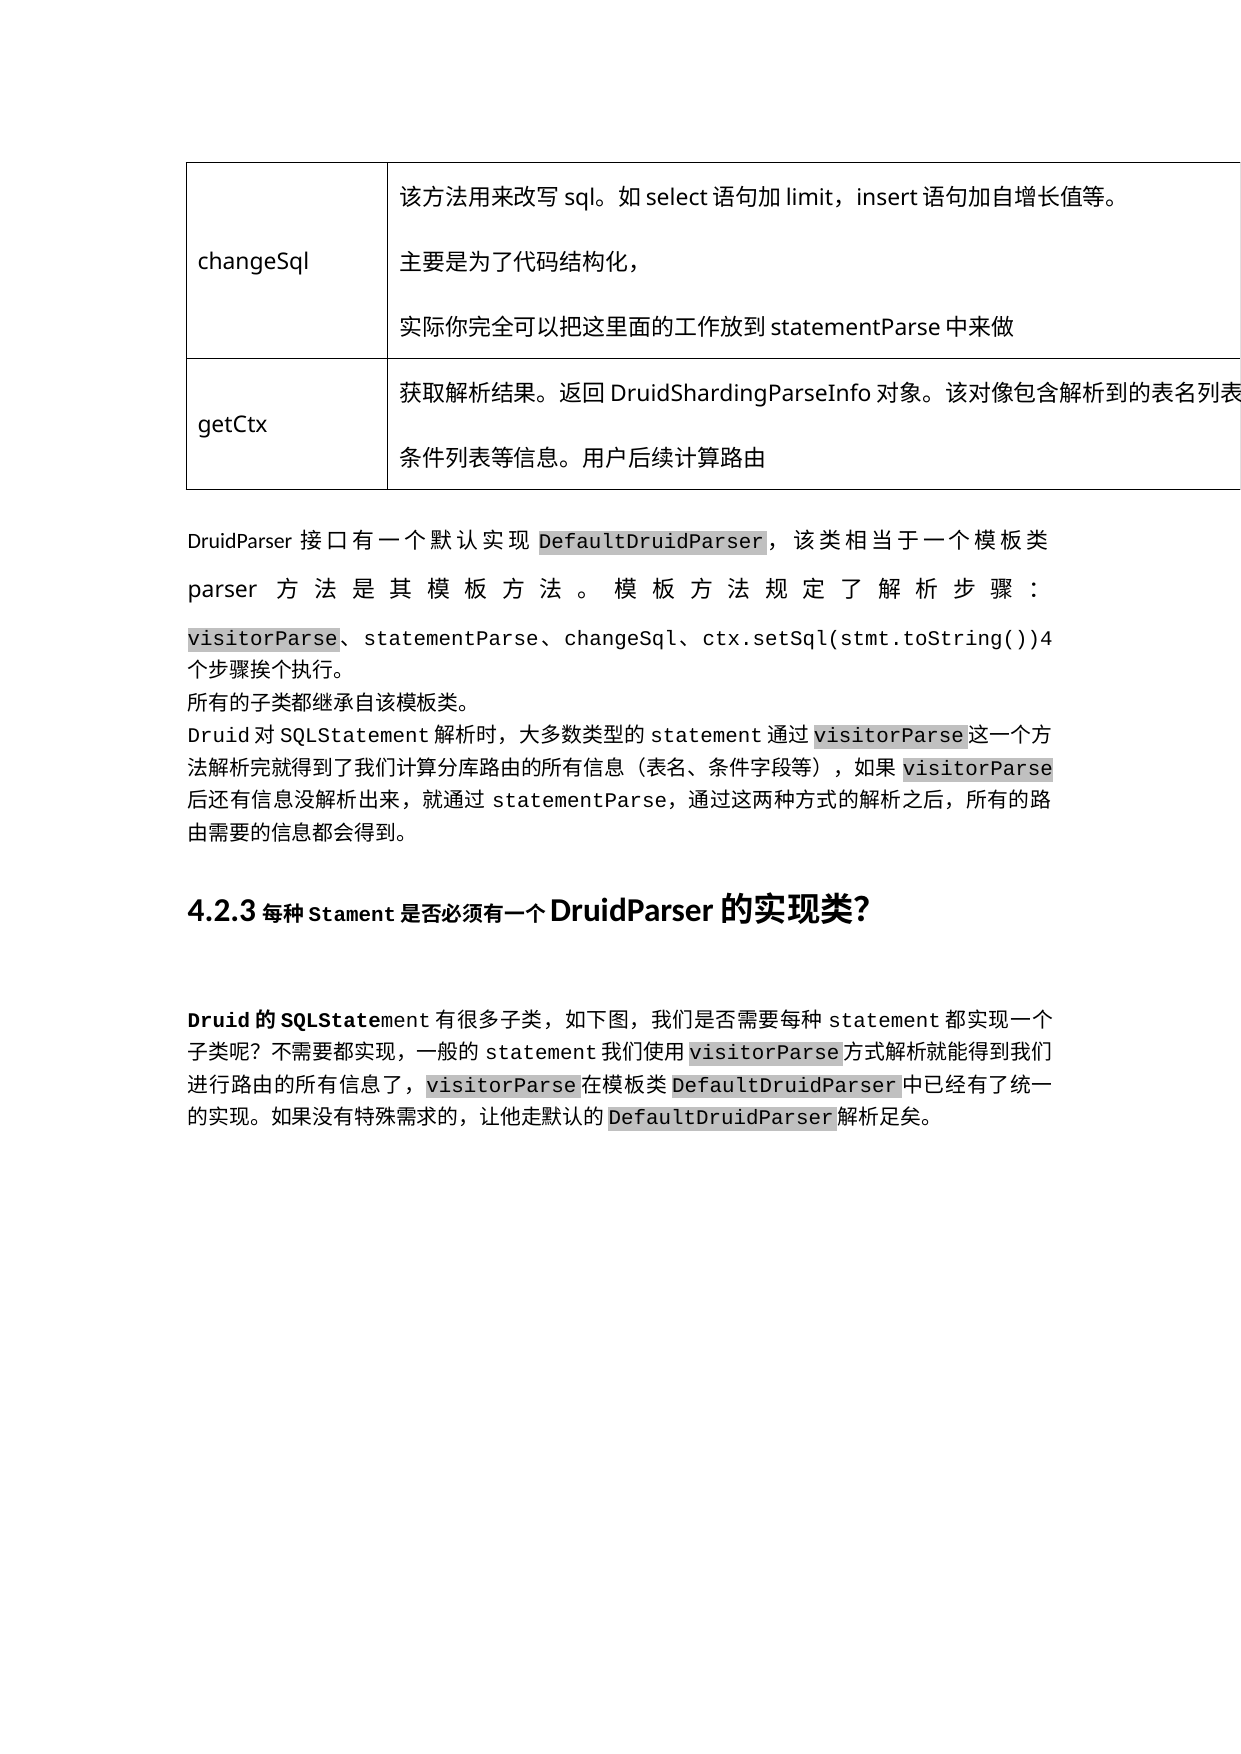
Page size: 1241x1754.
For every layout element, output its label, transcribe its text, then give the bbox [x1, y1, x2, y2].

text DruidParser接口有一个默认实现DefaultDruidParser，该类相当于一个模板类，parser方法是其模板方法。模板方法规定了解析步骤：visitorParse、statementParse、changeSql、ctx.setSql(stmt.toString())4个步骤挨个执行。 [187, 523, 1053, 685]
text Druid的SQLStatement有很多子类，如下图，我们是否需要每种statement都实现一个子类呢？不需要都实现，一般的statement我们使用visitorParse方式解析就能得到我们进行路由的所有信息了，visitorParse在模板类DefaultDruidParser中已经有了统一的实现。如果没有特殊需求的，让他走默认的DefaultDruidParser解析足矣。 [187, 1002, 1053, 1132]
subtitle 每种Stament是否必须有一个DruidParser的实现类？ [187, 875, 1053, 940]
text Druid对SQLStatement解析时，大多数类型的statement通过visitorParse这一个方法解析完就得到了我们计算分库路由的所有信息（表名、条件字段等），如果visitorParse后还有信息没解析出来，就通过statementParse，通过这两种方式的解析之后，所有的路由需要的信息都会得到。 [187, 718, 1053, 848]
text 所有的子类都继承自该模板类。 [187, 685, 1053, 718]
table_cell 获取解析结果。返回DruidShardingParseInfo对象。该对像包含解析到的表名列表 条件列表等信息。用户后续计算路由 [388, 359, 1240, 489]
table_cell changeSql [187, 163, 387, 358]
table_cell 该方法用来改写sql。如select语句加limit，insert语句加自增长值等。 主要是为了代码结构化， 实际你完全可以把这里面的工作放到statementParse中来做 [388, 163, 1240, 358]
table_cell getCtx [187, 359, 387, 489]
